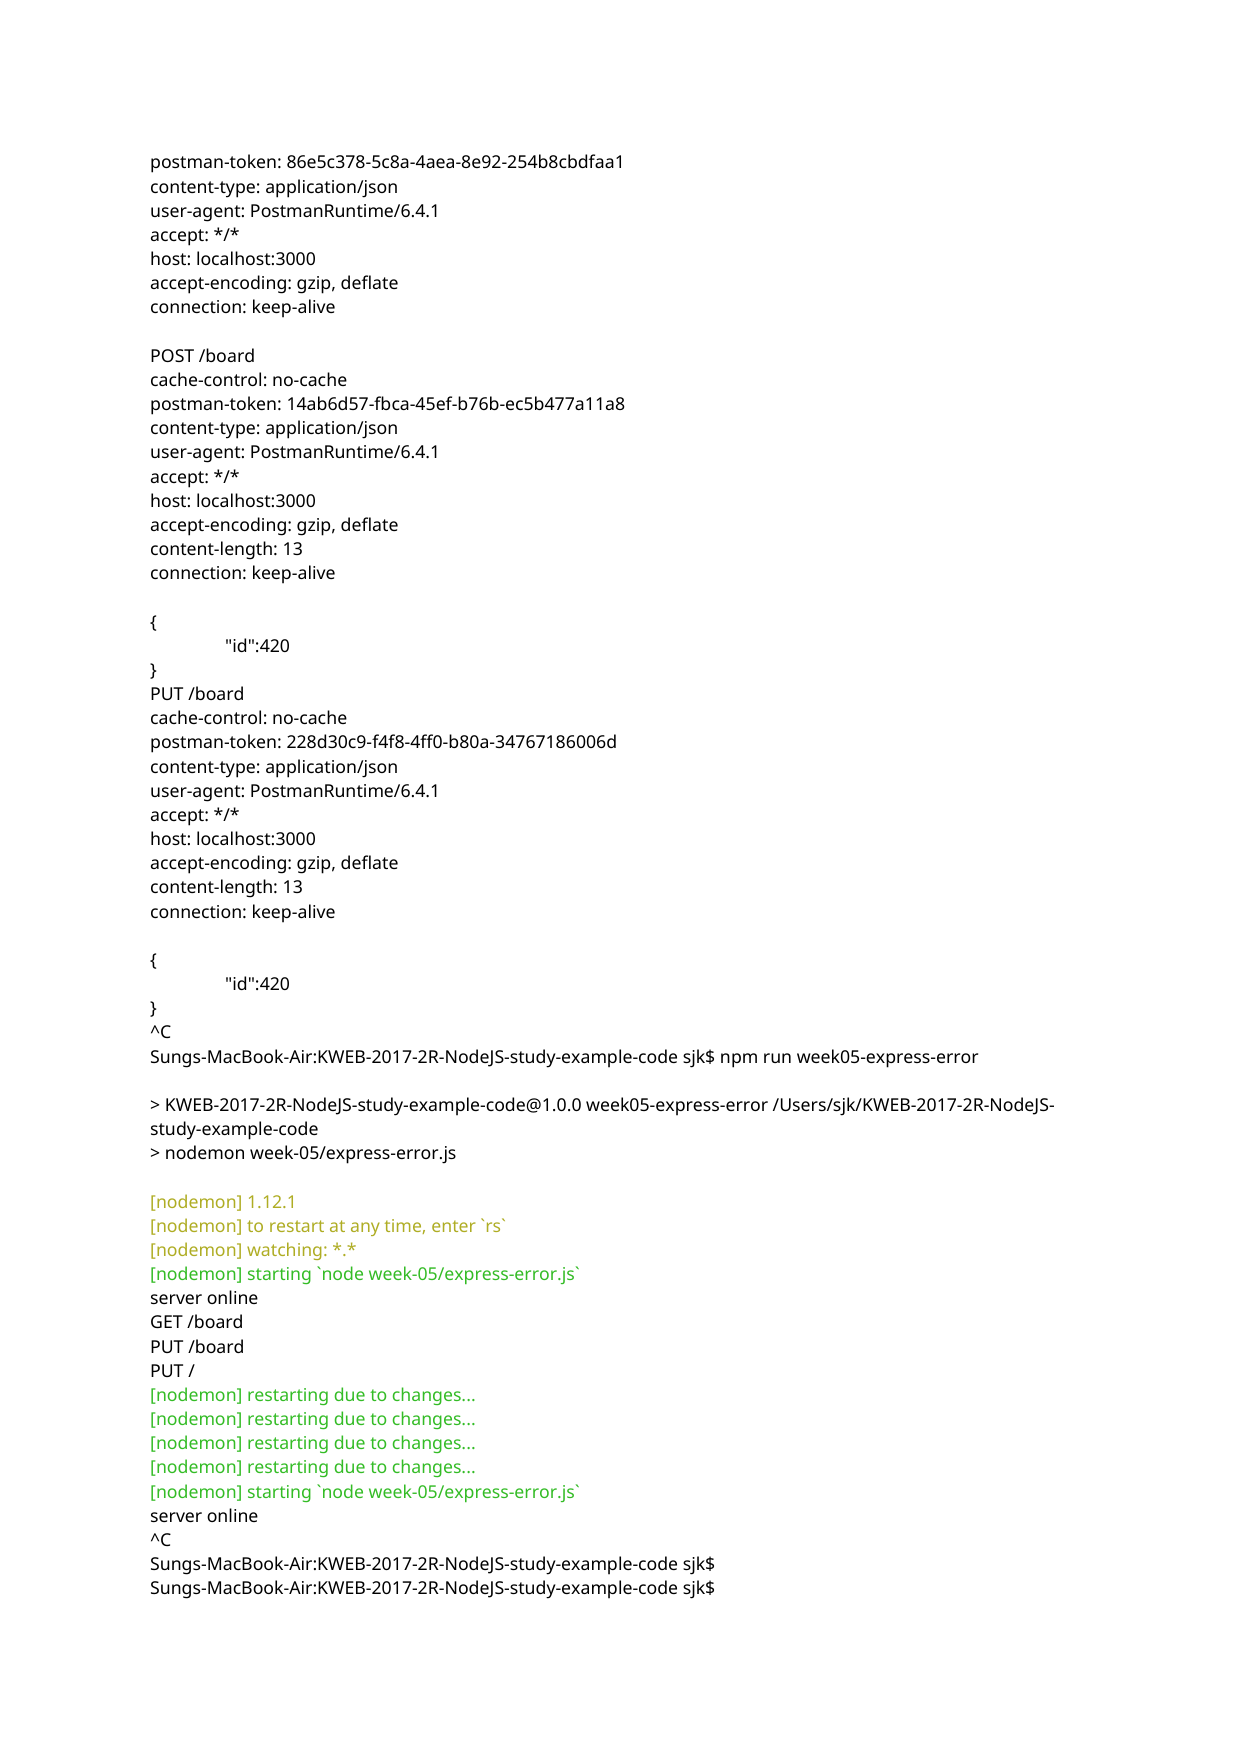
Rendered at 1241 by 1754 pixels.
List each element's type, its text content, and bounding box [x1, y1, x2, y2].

text accept-encoding: gzip, deflate [150, 271, 1090, 295]
text PUT /board [150, 682, 1090, 706]
text accept-encoding: gzip, deflate [150, 851, 1090, 875]
text [nodemon] 1.12.1 [150, 1189, 1090, 1213]
text [nodemon] restarting due to changes... [150, 1431, 1090, 1455]
text user-agent: PostmanRuntime/6.4.1 [150, 440, 1090, 464]
text accept: */* [150, 802, 1090, 827]
text connection: keep-alive [150, 899, 1090, 923]
text content-type: application/json [150, 174, 1090, 198]
text postman-token: 228d30c9-f4f8-4ff0-b80a-34767186006d [150, 730, 1090, 754]
text content-type: application/json [150, 416, 1090, 440]
text POST /board [150, 343, 1090, 367]
text host: localhost:3000 [150, 488, 1090, 512]
text [nodemon] watching: *.* [150, 1237, 1090, 1262]
text } [150, 996, 1090, 1020]
text GET /board [150, 1310, 1090, 1334]
text Sungs-MacBook-Air:KWEB-2017-2R-NodeJS-study-example-code sjk$ npm run week05-express-error [150, 1044, 1090, 1068]
text Sungs-MacBook-Air:KWEB-2017-2R-NodeJS-study-example-code sjk$ [150, 1576, 1090, 1600]
text [nodemon] restarting due to changes... [150, 1382, 1090, 1407]
text ^C [150, 1527, 1090, 1552]
text { [150, 609, 1090, 633]
text [nodemon] starting `node week-05/express-error.js` [150, 1262, 1090, 1286]
text host: localhost:3000 [150, 827, 1090, 851]
text cache-control: no-cache [150, 706, 1090, 730]
text user-agent: PostmanRuntime/6.4.1 [150, 778, 1090, 802]
text PUT /board [150, 1334, 1090, 1358]
text postman-token: 86e5c378-5c8a-4aea-8e92-254b8cbdfaa1 [150, 150, 1090, 174]
text server online [150, 1286, 1090, 1310]
text host: localhost:3000 [150, 247, 1090, 271]
text content-type: application/json [150, 754, 1090, 778]
text Sungs-MacBook-Air:KWEB-2017-2R-NodeJS-study-example-code sjk$ [150, 1552, 1090, 1576]
text [nodemon] to restart at any time, enter `rs` [150, 1213, 1090, 1237]
text postman-token: 14ab6d57-fbca-45ef-b76b-ec5b477a11a8 [150, 392, 1090, 416]
text content-length: 13 [150, 875, 1090, 899]
text > KWEB-2017-2R-NodeJS-study-example-code@1.0.0 week05-express-error /Users/sjk/KWEB-2017-2R-NodeJS-study-example-code [150, 1092, 1090, 1141]
text } [150, 657, 1090, 682]
text "id":420 [150, 633, 1090, 657]
text > nodemon week-05/express-error.js [150, 1141, 1090, 1165]
text "id":420 [150, 972, 1090, 996]
text cache-control: no-cache [150, 367, 1090, 392]
text [nodemon] restarting due to changes... [150, 1407, 1090, 1431]
text user-agent: PostmanRuntime/6.4.1 [150, 198, 1090, 222]
text PUT / [150, 1358, 1090, 1382]
text accept: */* [150, 464, 1090, 488]
text accept-encoding: gzip, deflate [150, 512, 1090, 537]
text connection: keep-alive [150, 561, 1090, 585]
text accept: */* [150, 222, 1090, 247]
text server online [150, 1503, 1090, 1527]
text { [150, 947, 1090, 972]
text connection: keep-alive [150, 295, 1090, 319]
text [nodemon] starting `node week-05/express-error.js` [150, 1479, 1090, 1503]
text ^C [150, 1020, 1090, 1044]
text content-length: 13 [150, 537, 1090, 561]
text [nodemon] restarting due to changes... [150, 1455, 1090, 1479]
